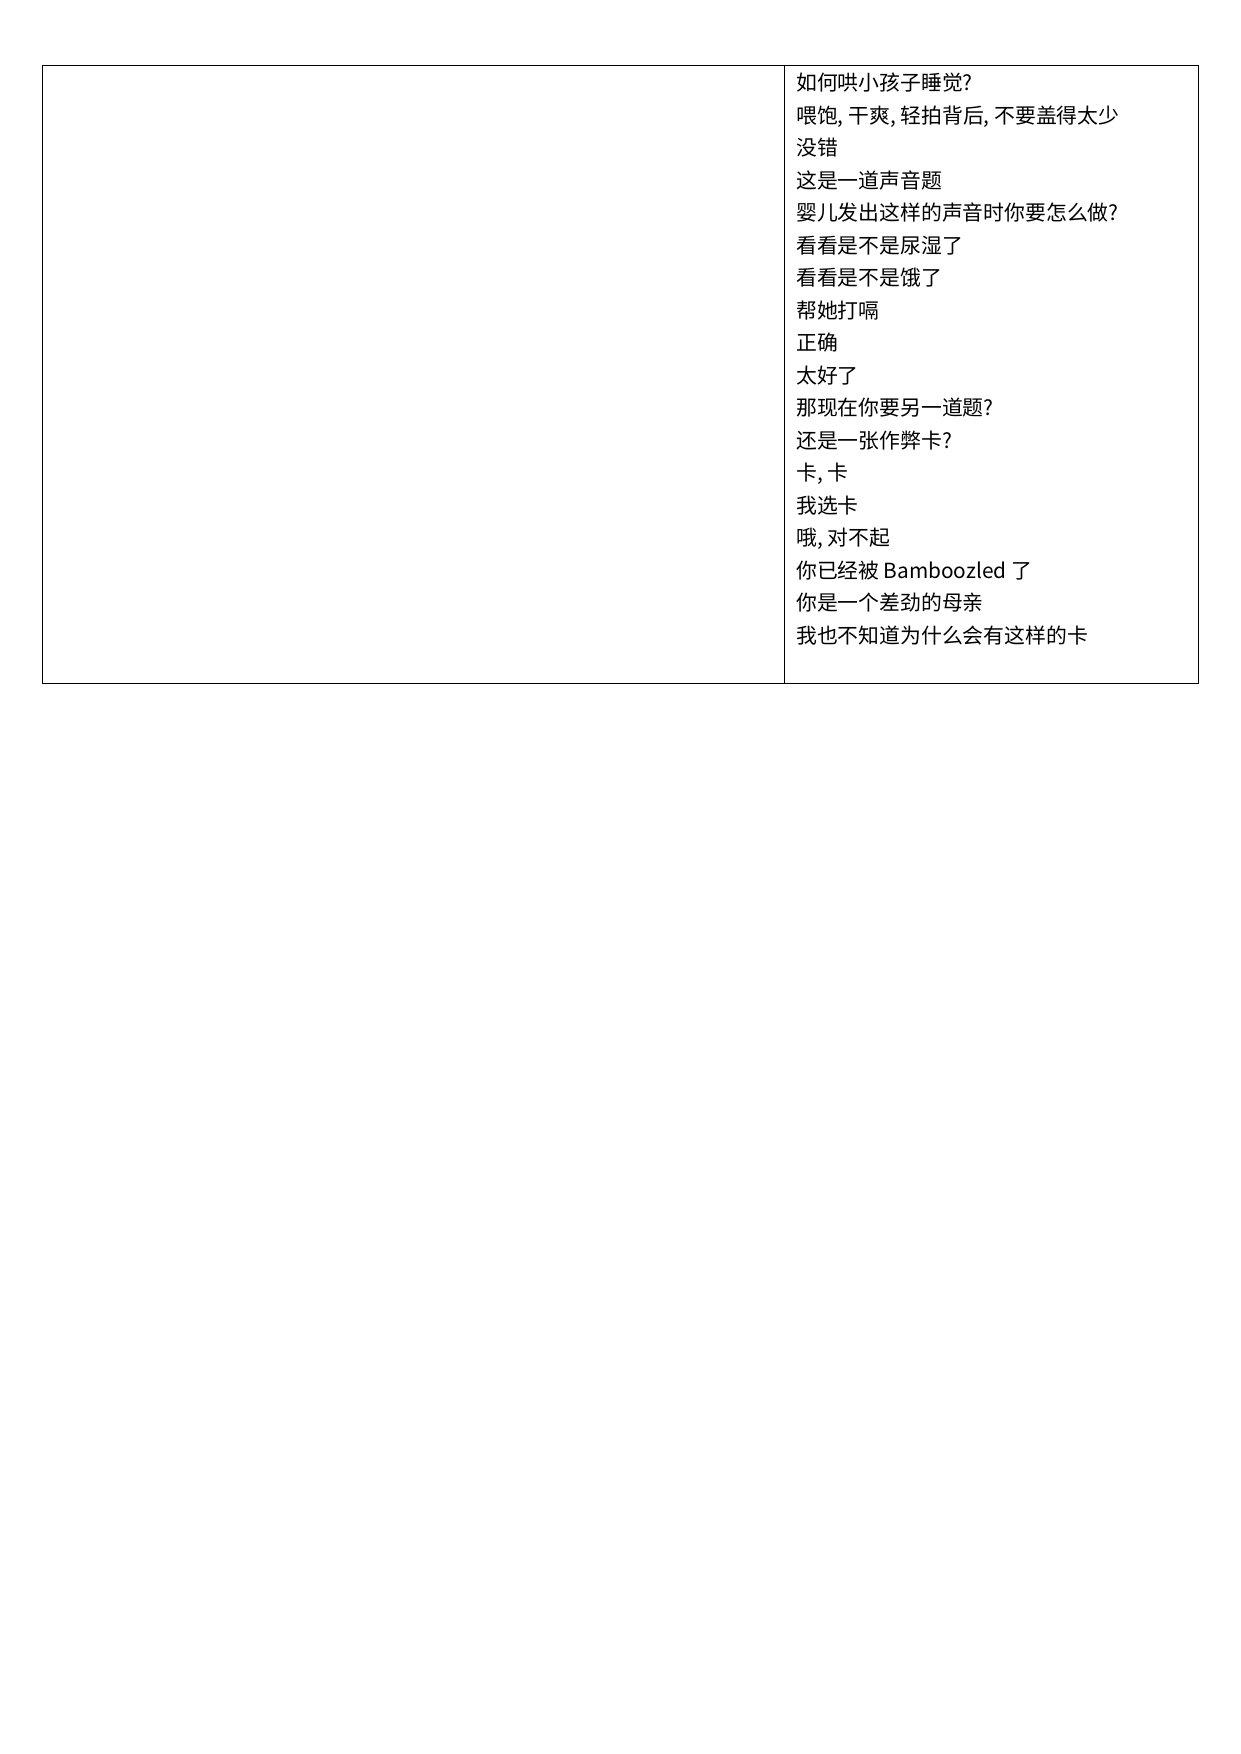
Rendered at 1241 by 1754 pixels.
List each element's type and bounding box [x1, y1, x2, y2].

table_header [43, 66, 784, 683]
table_header [785, 66, 1198, 683]
